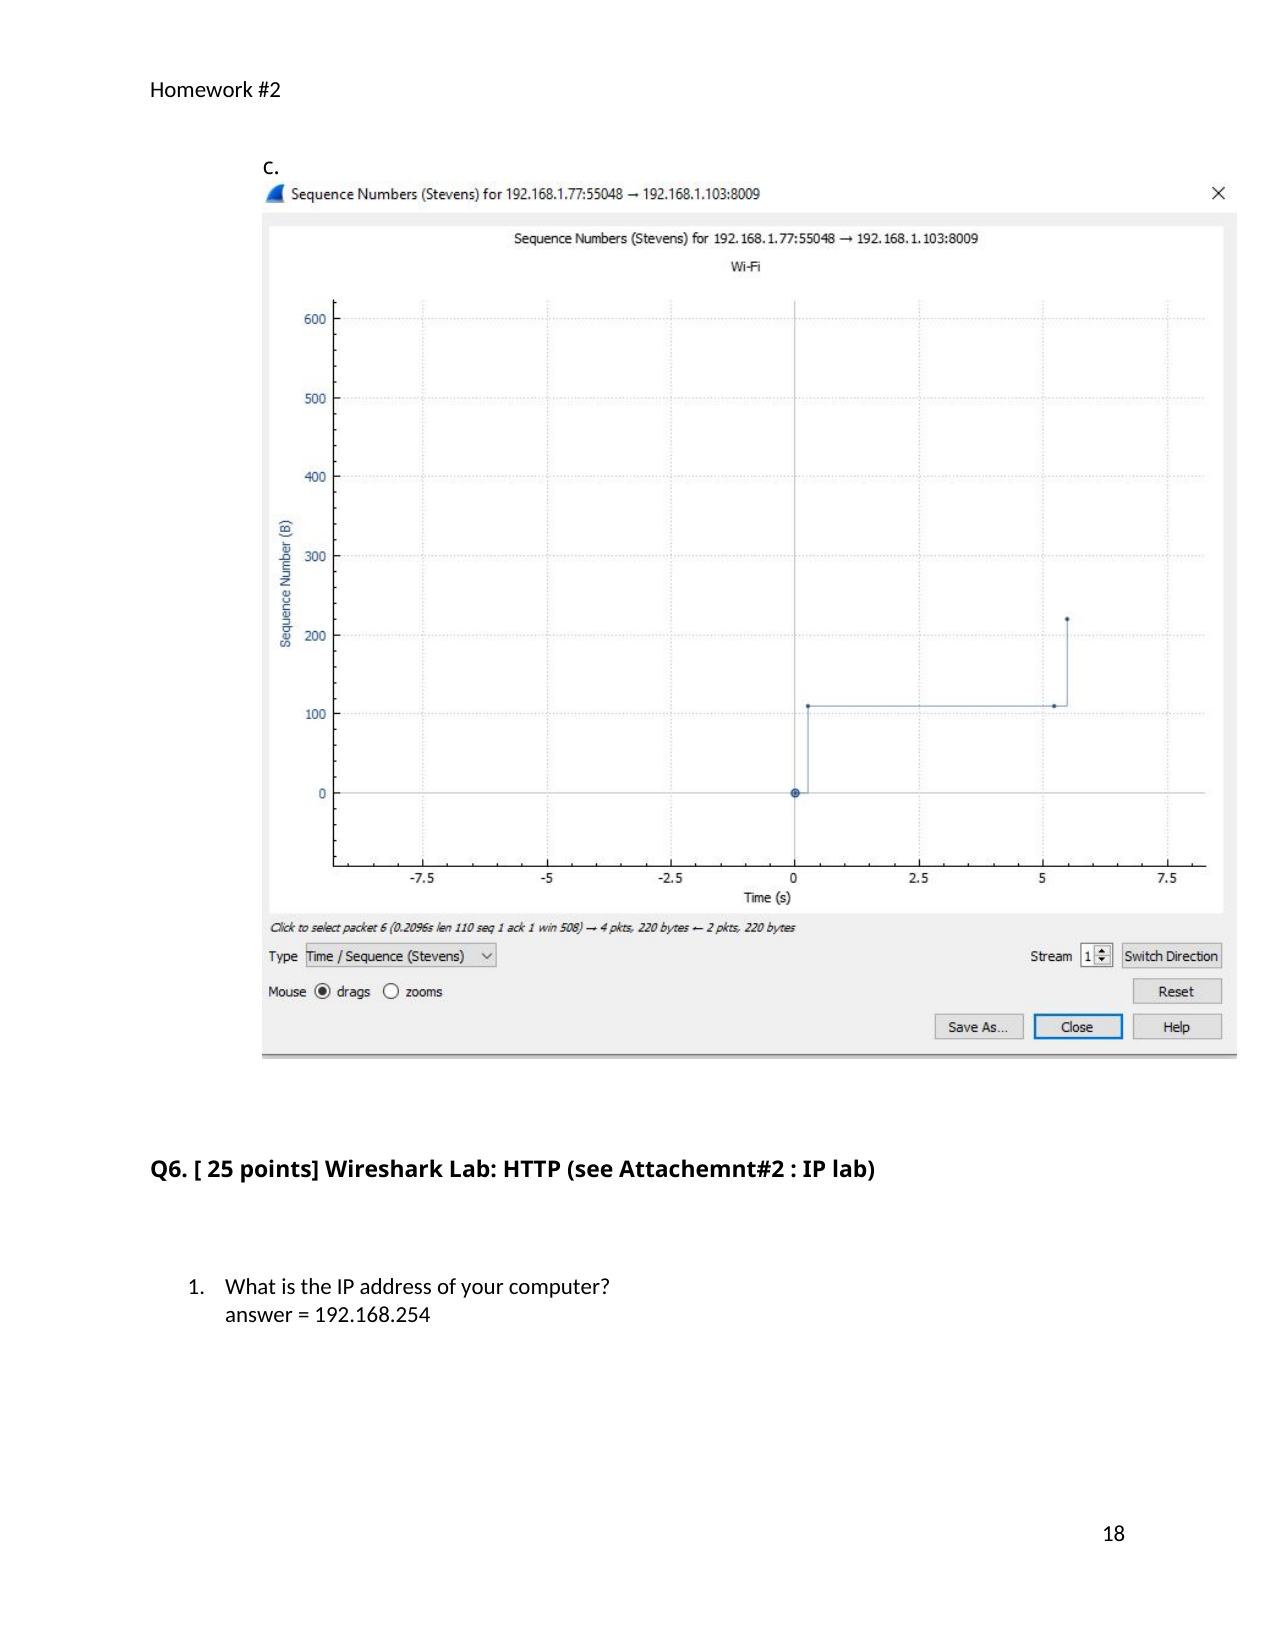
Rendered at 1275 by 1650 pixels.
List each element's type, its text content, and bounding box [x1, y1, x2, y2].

picture [262, 181, 1237, 1059]
text answer = 192.168.254 [225, 1300, 1125, 1328]
list What is the IP address of your computer? [187, 1272, 1125, 1300]
text Q6. [ 25 points] Wireshark Lab: HTTP (see Attachemnt#2 : IP lab) [150, 1153, 1125, 1184]
